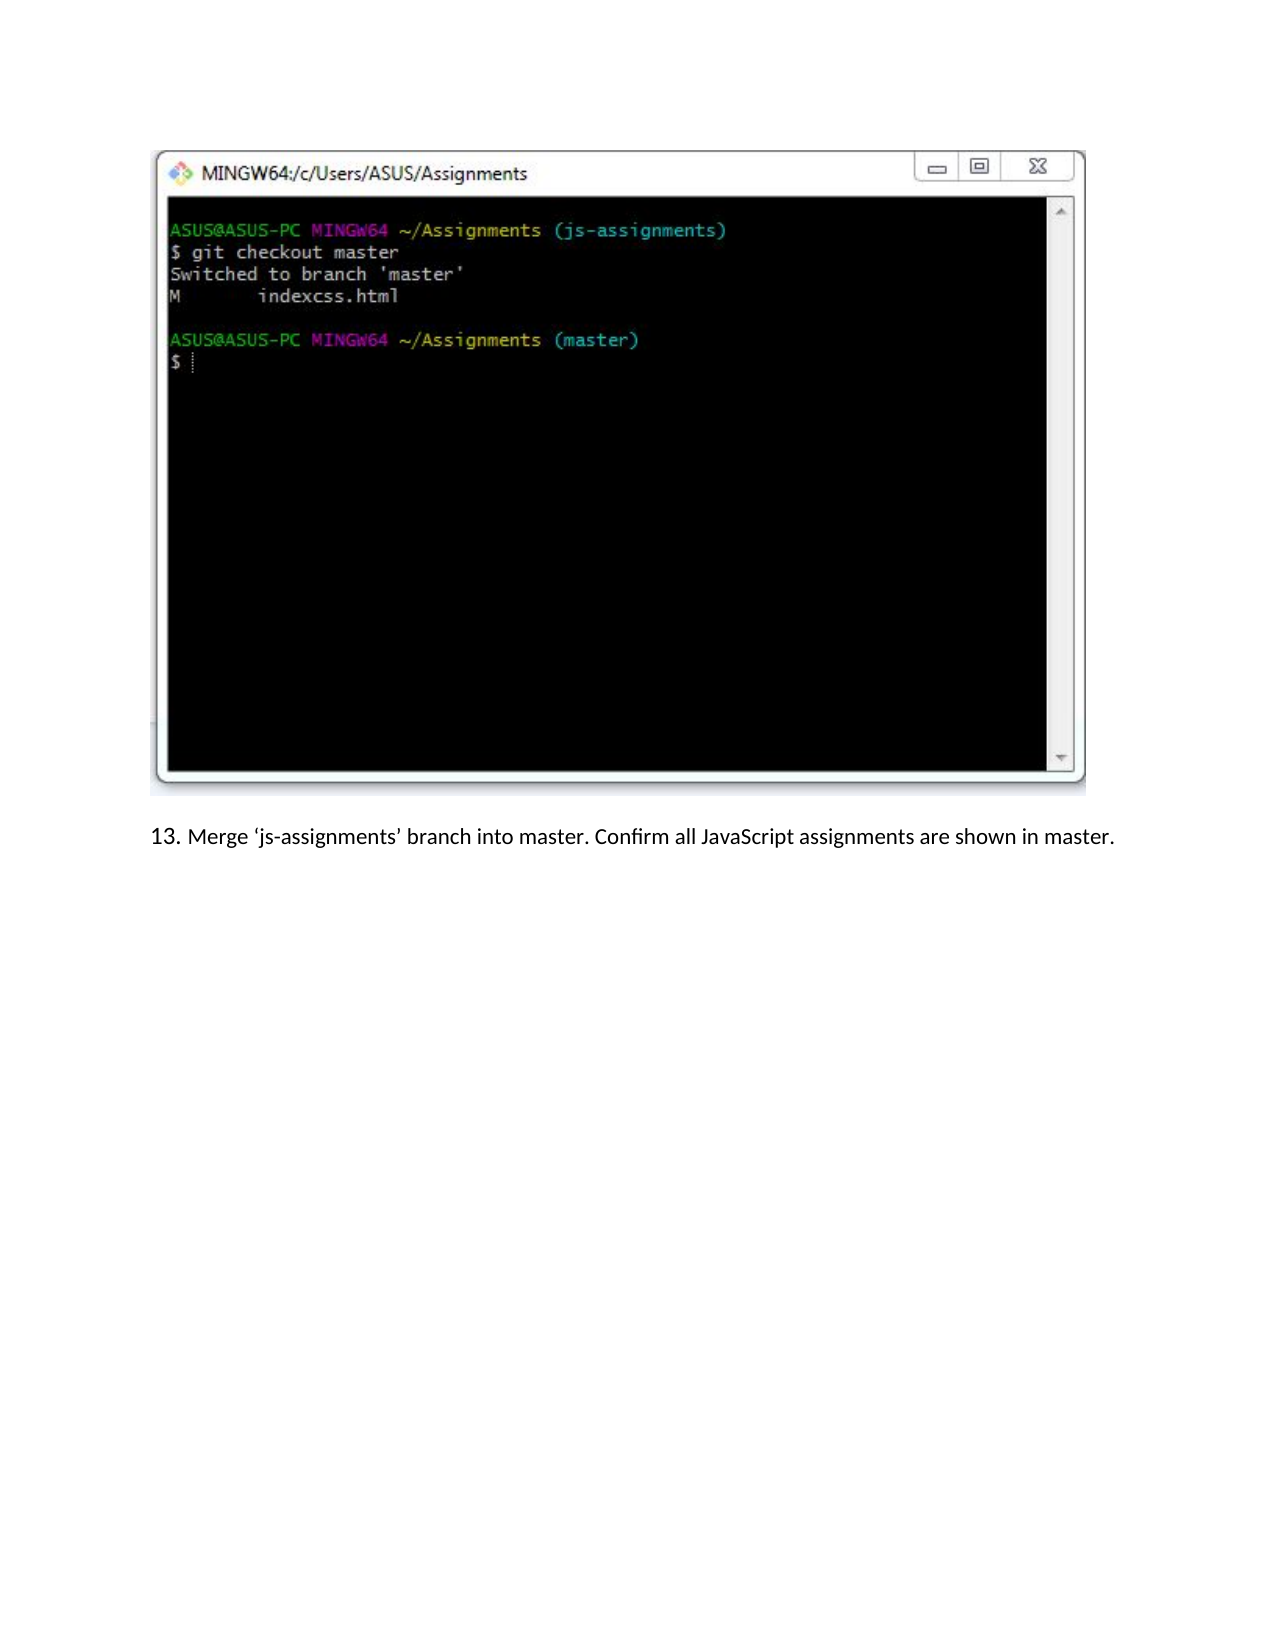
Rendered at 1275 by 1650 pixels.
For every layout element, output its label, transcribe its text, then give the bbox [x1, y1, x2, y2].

picture [150, 150, 1086, 796]
text 13. Merge ‘js-assignments’ branch into master. Confirm all JavaScript assignments are shown in master. [150, 820, 1125, 851]
